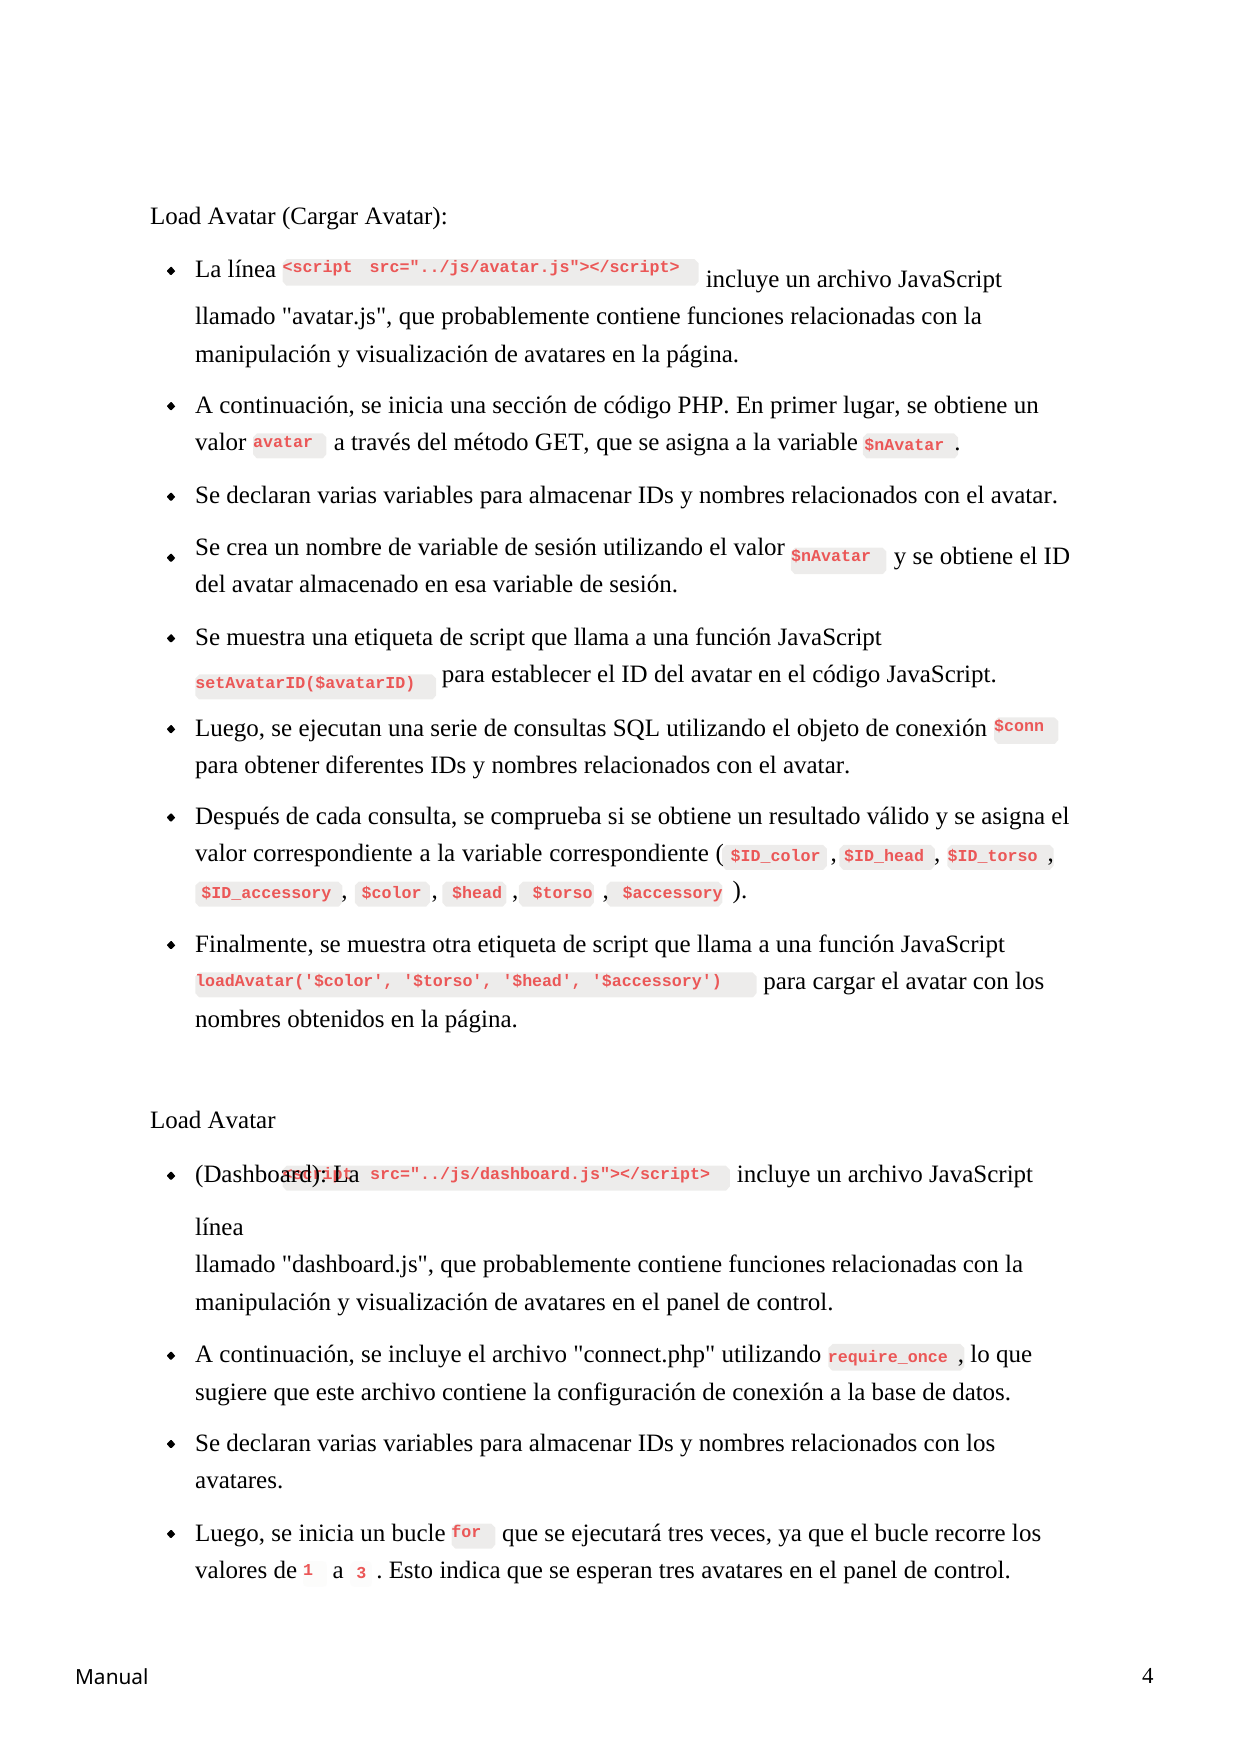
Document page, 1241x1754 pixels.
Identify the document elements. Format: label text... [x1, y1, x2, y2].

text para establecer el ID del avatar en el código JavaScript. [442, 659, 1103, 688]
text Load Avatar (Dashboard): La línea [150, 1081, 413, 1241]
text incluye un archivo JavaScript [737, 1159, 1103, 1188]
text valores de a 3 . Esto indica que se esperan tres avatares en el panel de control. [195, 1555, 1103, 1584]
text llamado "avatar.js", que probablemente contiene funciones relacionadas con la manipulación y visualización de avatares en la página. [195, 301, 1103, 367]
text A continuación, se inicia una sección de código PHP. En primer lugar, se obtiene un [195, 390, 1103, 418]
text Después de cada consulta, se comprueba si se obtiene un resultado válido y se asigna el valor correspondiente a la variable correspondiente ( $ID_color , $ID_head , $ID_torso , [195, 801, 1072, 867]
text Se muestra una etiqueta de script que llama a una función JavaScript [195, 622, 882, 651]
text Luego, se inicia un bucle que se ejecutará tres veces, ya que el bucle recorre los [195, 1518, 1103, 1546]
text llamado "dashboard.js", que probablemente contiene funciones relacionadas con la manipulación y visualización de avatares en el panel de control. [195, 1249, 1026, 1315]
text $ID_accessory , $color , $head , $torso , $accessory ). [201, 876, 1103, 904]
text A continuación, se incluye el archivo "connect.php" utilizando require_once , lo que sugiere que este archivo contiene la configuración de conexión a la base de datos. [195, 1339, 1103, 1405]
text Se declaran varias variables para almacenar IDs y nombres relacionados con los avatares. [195, 1428, 998, 1494]
text Load Avatar (Cargar Avatar): [150, 201, 448, 230]
text La línea [195, 254, 448, 283]
text Finalmente, se muestra otra etiqueta de script que llama a una función JavaScript [195, 929, 1103, 957]
text Se crea un nombre de variable de sesión utilizando el valor del avatar almacenado en esa variable de sesión. [195, 532, 787, 598]
text valor a través del método GET, que se asigna a la variable $nAvatar . [195, 427, 1103, 456]
text nombres obtenidos en la página. [195, 1004, 1103, 1032]
text Luego, se ejecutan una serie de consultas SQL utilizando el objeto de conexión para obtener diferentes IDs y nombres relacionados con el avatar. [195, 713, 990, 779]
text Se declaran varias variables para almacenar IDs y nombres relacionados con el avatar. [195, 480, 1103, 509]
text y se obtiene el ID [894, 541, 1103, 570]
text incluye un archivo JavaScript [706, 264, 1103, 293]
text para cargar el avatar con los [763, 966, 1103, 995]
